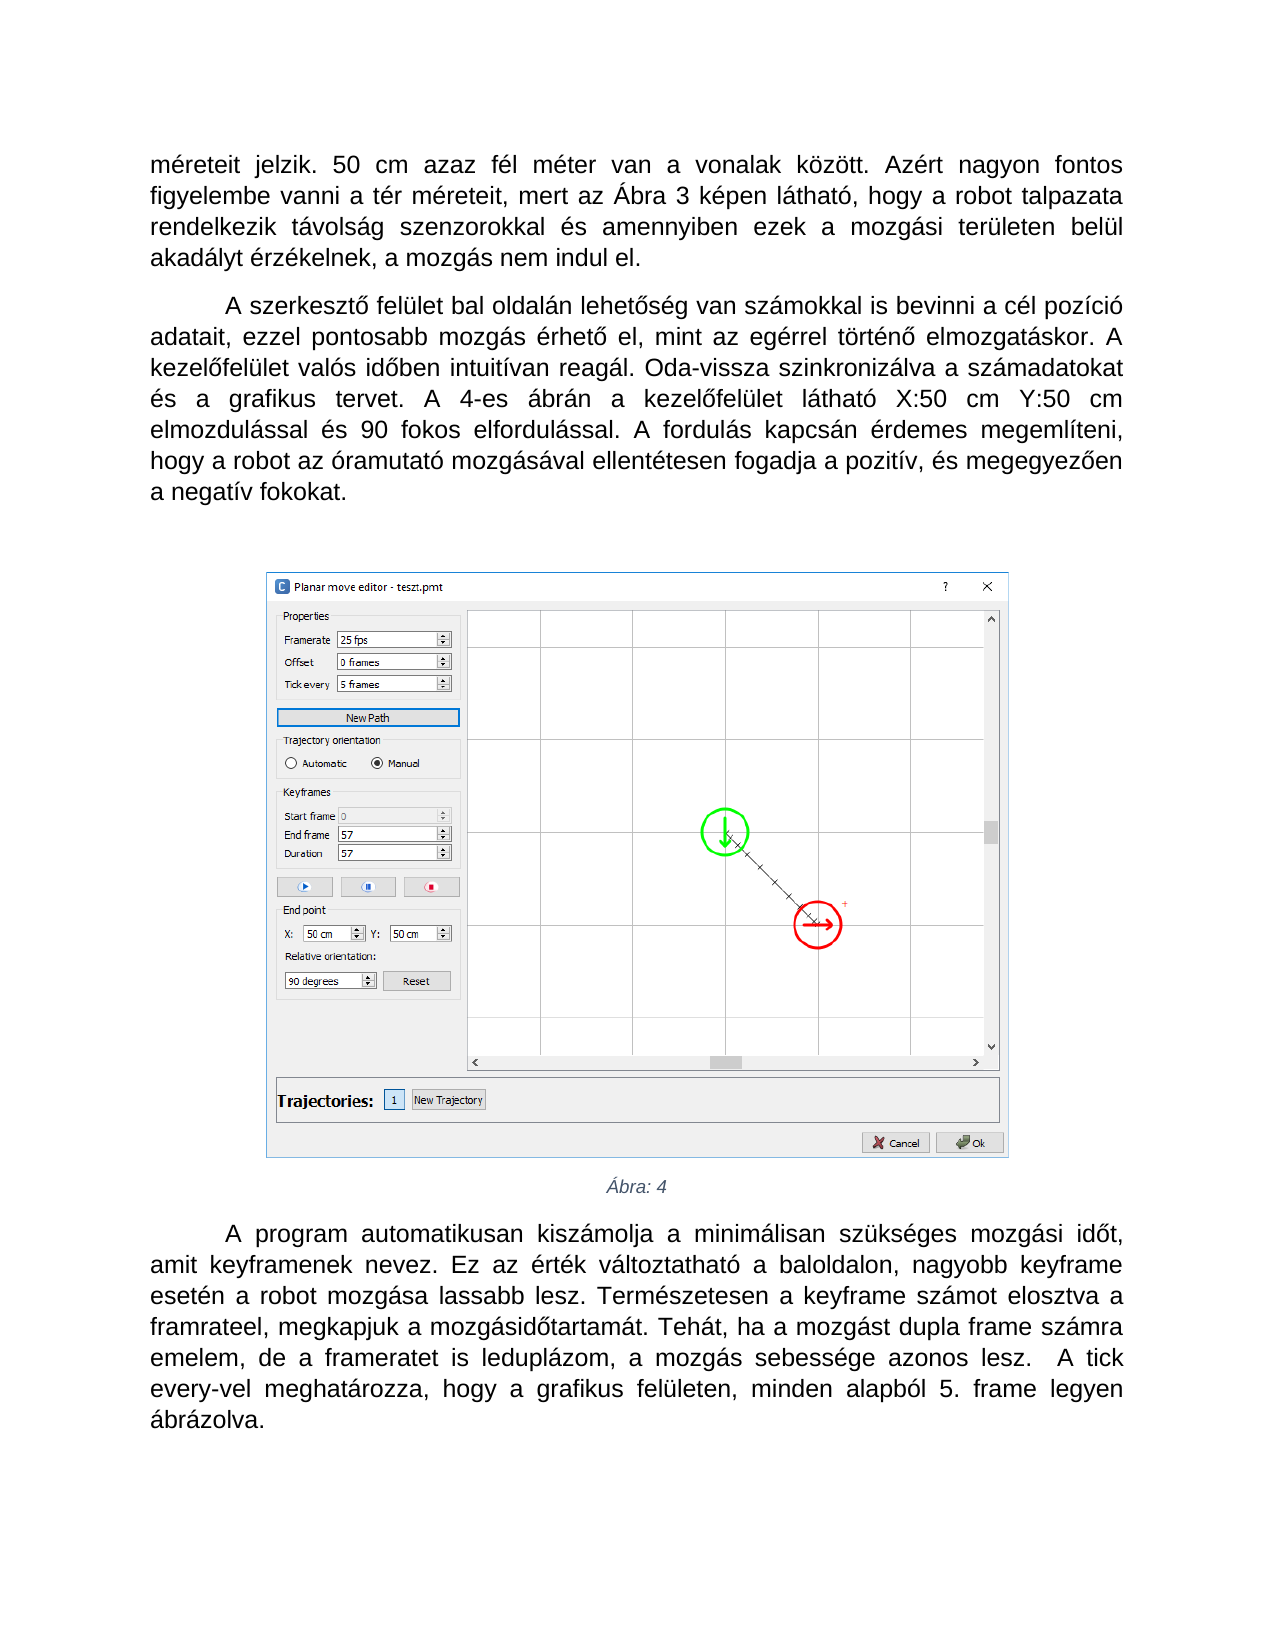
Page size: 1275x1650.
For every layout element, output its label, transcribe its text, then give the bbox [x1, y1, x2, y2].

picture [266, 572, 1009, 1158]
text Ábra: 4 [150, 1176, 1125, 1198]
text A program automatikusan kiszámolja a minimálisan szükséges mozgási időt, amit keyframenek nevez. Ez az érték változtatható a baloldalon, nagyobb keyframe esetén a robot mozgása lassabb lesz. Természetesen a keyframe számot elosztva a framrateel, megkapjuk a mozgásidőtartamát. Tehát, ha a mozgást dupla frame számra emelem, de a frameratet is leduplázom, a mozgás sebessége azonos lesz. A tick every-vel meghatározza, hogy a grafikus felületen, minden alapból 5. frame legyen ábrázolva. [150, 1219, 1125, 1434]
text A szerkesztő felület bal oldalán lehetőség van számokkal is bevinni a cél pozíció adatait, ezzel pontosabb mozgás érhető el, mint az egérrel történő elmozgatáskor. A kezelőfelület valós időben intuitívan reagál. Oda-vissza szinkronizálva a számadatokat és a grafikus tervet. A 4-es ábrán a kezelőfelület látható X:50 cm Y:50 cm elmozdulással és 90 fokos elfordulással. A fordulás kapcsán érdemes megemlíteni, hogy a robot az óramutató mozgásával ellentétesen fogadja a pozitív, és megegyezően a negatív fokokat. [150, 291, 1125, 506]
